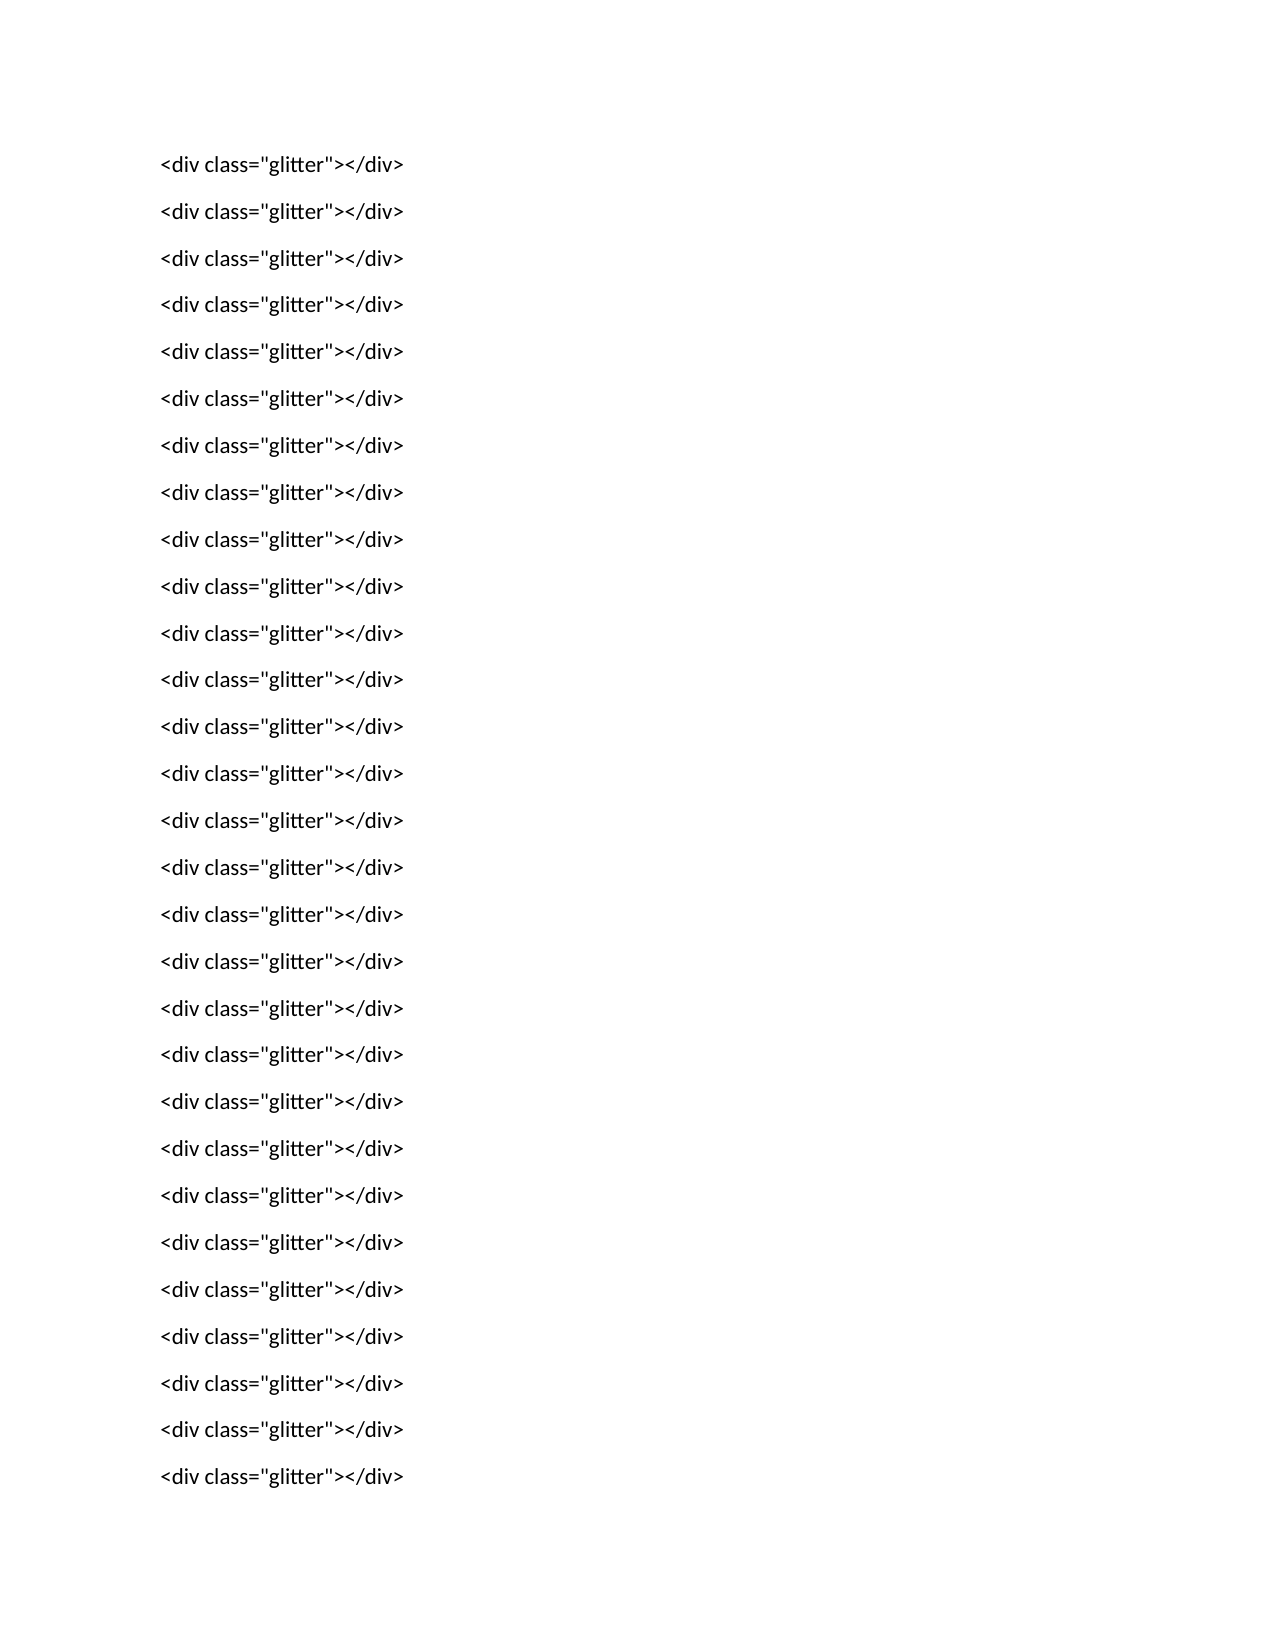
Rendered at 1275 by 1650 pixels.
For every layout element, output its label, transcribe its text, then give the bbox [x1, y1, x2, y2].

text <div class="glitter"></div> [150, 947, 1125, 975]
text <div class="glitter"></div> [150, 337, 1125, 366]
text <div class="glitter"></div> [150, 1181, 1125, 1209]
text <div class="glitter"></div> [150, 1369, 1125, 1397]
text <div class="glitter"></div> [150, 1275, 1125, 1303]
text <div class="glitter"></div> [150, 759, 1125, 787]
text <div class="glitter"></div> [150, 478, 1125, 506]
text <div class="glitter"></div> [150, 1087, 1125, 1116]
text <div class="glitter"></div> [150, 1416, 1125, 1444]
text <div class="glitter"></div> [150, 197, 1125, 225]
text <div class="glitter"></div> [150, 1322, 1125, 1350]
text <div class="glitter"></div> [150, 619, 1125, 647]
text <div class="glitter"></div> [150, 525, 1125, 553]
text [150, 1462, 1125, 1491]
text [150, 150, 1125, 178]
text <div class="glitter"></div> [150, 1134, 1125, 1162]
text <div class="glitter"></div> [150, 572, 1125, 600]
text <div class="glitter"></div> [150, 853, 1125, 881]
text <div class="glitter"></div> [150, 900, 1125, 928]
text <div class="glitter"></div> [150, 291, 1125, 319]
text <div class="glitter"></div> [150, 1041, 1125, 1069]
text <div class="glitter"></div> [150, 244, 1125, 272]
text <div class="glitter"></div> [150, 384, 1125, 412]
text <div class="glitter"></div> [150, 666, 1125, 694]
text <div class="glitter"></div> [150, 431, 1125, 459]
text <div class="glitter"></div> [150, 712, 1125, 741]
text <div class="glitter"></div> [150, 806, 1125, 834]
text <div class="glitter"></div> [150, 994, 1125, 1022]
text <div class="glitter"></div> [150, 1228, 1125, 1256]
